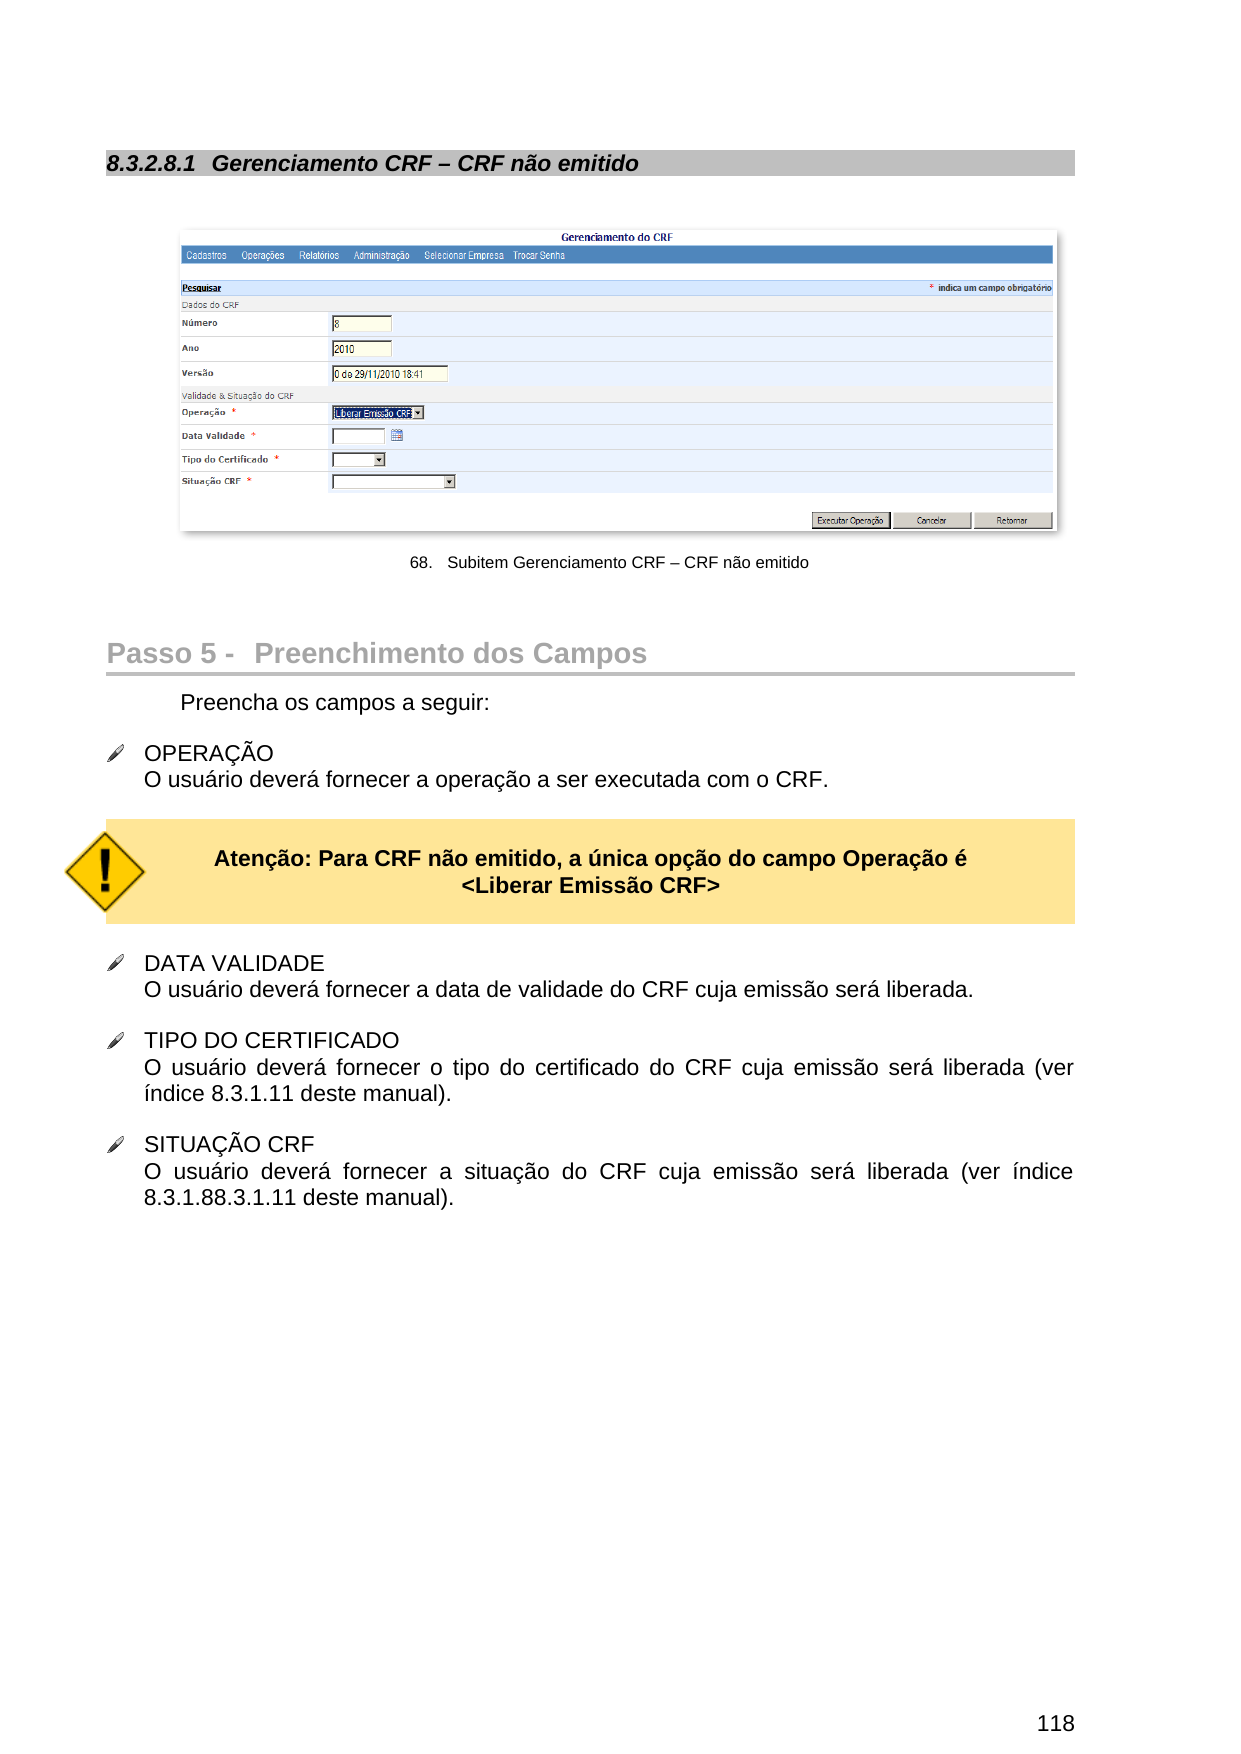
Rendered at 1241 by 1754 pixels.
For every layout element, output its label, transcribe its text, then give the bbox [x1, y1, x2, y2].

text O usuário deverá fornecer o tipo do certificado do CRF cuja emissão será liberada (ver índice 8.3.1.11 deste manual). [143, 1053, 1075, 1106]
subtitle Gerenciamento CRF – CRF não emitido [106, 150, 1075, 176]
text O usuário deverá fornecer a operação a ser executada com o CRF. [143, 766, 1075, 793]
picture [107, 1032, 124, 1049]
text O usuário deverá fornecer a situação do CRF cuja emissão será liberada (ver índice 8.3.1.7 deste manual). [143, 1158, 1075, 1210]
text Preenchimento dos Campos [106, 636, 1075, 672]
picture [64, 831, 154, 916]
picture [107, 1136, 124, 1153]
text O usuário deverá fornecer a data de validade do CRF cuja emissão será liberada. [143, 976, 1075, 1002]
picture [107, 744, 124, 762]
text Preencha os campos a seguir: [106, 689, 1075, 715]
picture [107, 954, 124, 971]
list Data Validade [106, 949, 1075, 976]
list Situação CRF [106, 1131, 1075, 1158]
list operação [106, 740, 1075, 766]
list Tipo do Certificado [106, 1027, 1075, 1053]
text Atenção: Para CRF não emitido, a única opção do campo Operação é [154, 845, 1075, 872]
text Subitem Gerenciamento CRF – CRF não emitido [144, 553, 1075, 572]
text <Liberar Emissão CRF> [154, 872, 1075, 898]
picture [180, 230, 1057, 531]
